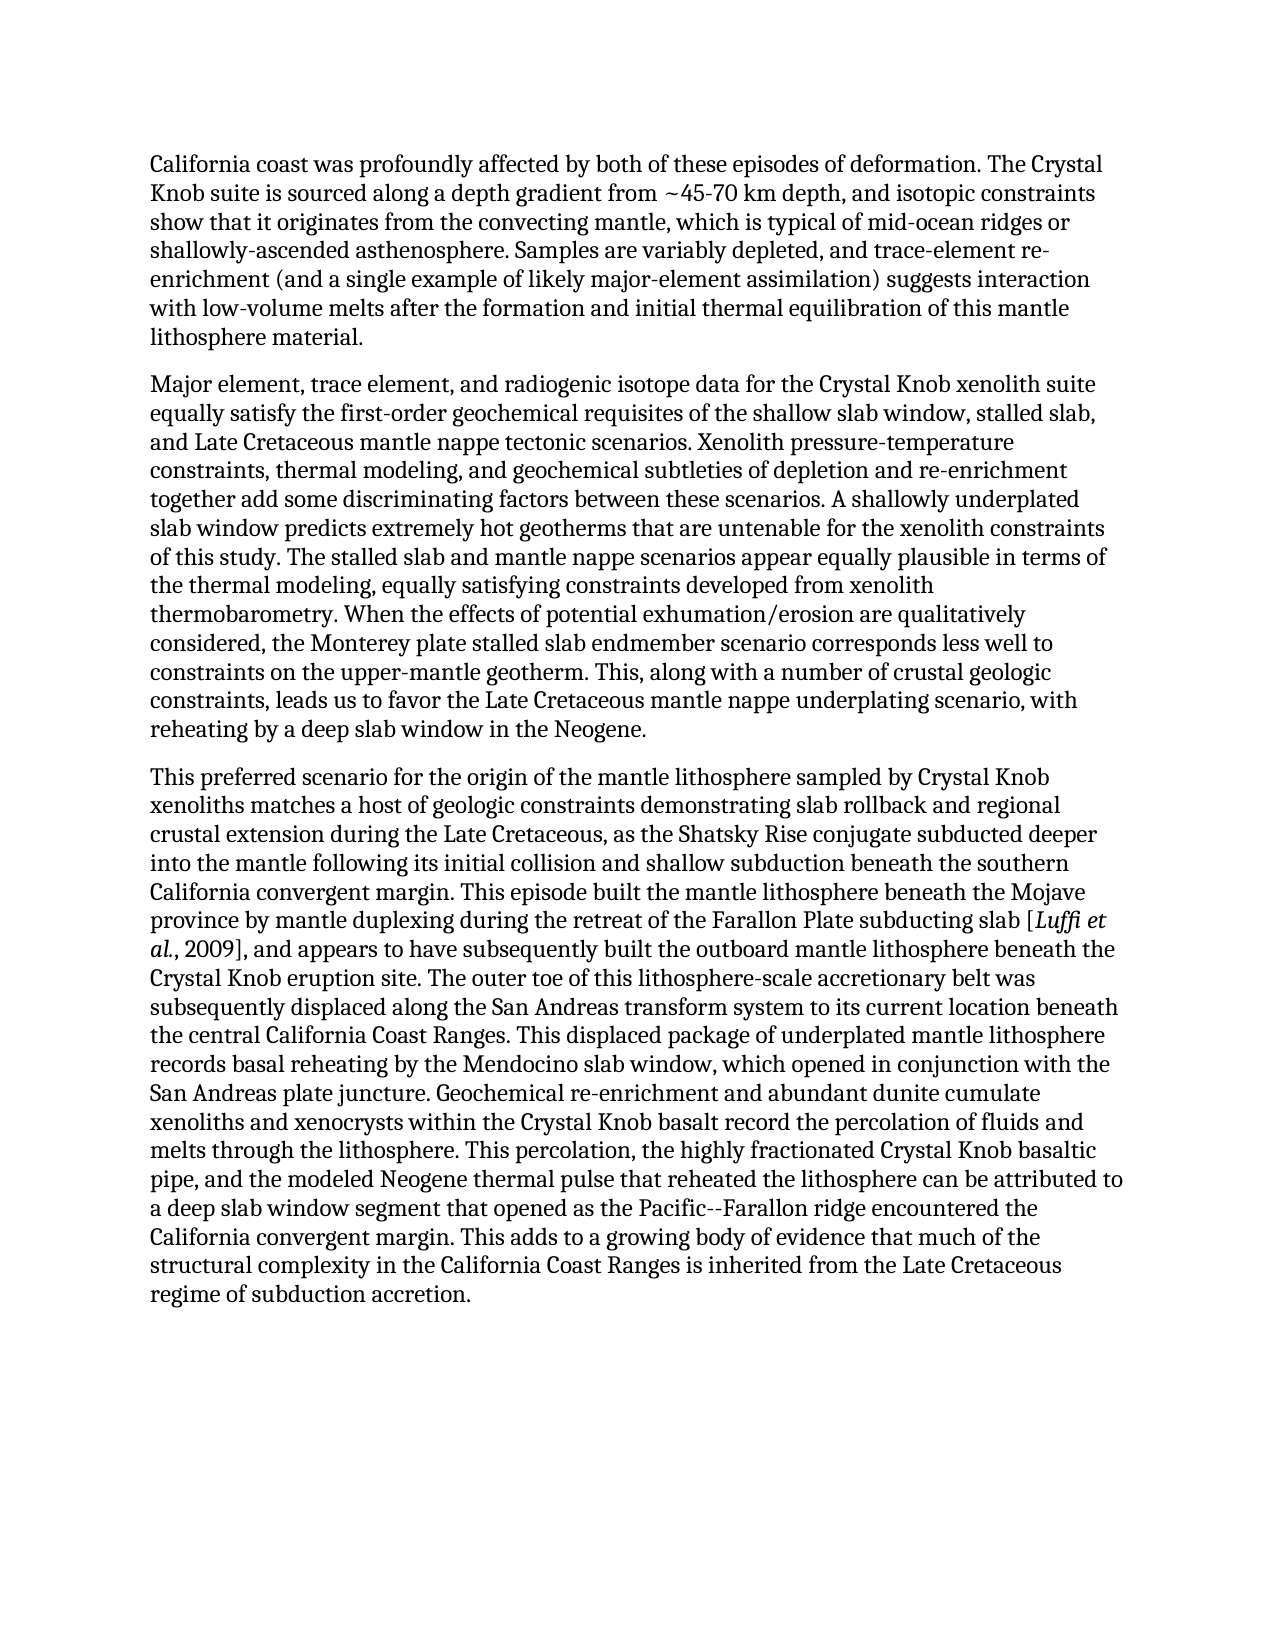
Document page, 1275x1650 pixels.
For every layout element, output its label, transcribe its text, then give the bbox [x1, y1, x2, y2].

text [150, 150, 1125, 351]
text This preferred scenario for the origin of the mantle lithosphere sampled by Crystal Knob xenoliths matches a host of geologic constraints demonstrating slab rollback and regional crustal extension during the Late Cretaceous, as the Shatsky Rise conjugate subducted deeper into the mantle following its initial collision and shallow subduction beneath the southern California convergent margin. This episode built the mantle lithosphere beneath the Mojave province by mantle duplexing during the retreat of the Farallon Plate subducting slab [Luffi et al., 2009], and appears to have subsequently built the outboard mantle lithosphere beneath the Crystal Knob eruption site. The outer toe of this lithosphere-scale accretionary belt was subsequently displaced along the San Andreas transform system to its current location beneath the central California Coast Ranges. This displaced package of underplated mantle lithosphere records basal reheating by the Mendocino slab window, which opened in conjunction with the San Andreas plate juncture. Geochemical re-enrichment and abundant dunite cumulate xenoliths and xenocrysts within the Crystal Knob basalt record the percolation of fluids and melts through the lithosphere. This percolation, the highly fractionated Crystal Knob basaltic pipe, and the modeled Neogene thermal pulse that reheated the lithosphere can be attributed to a deep slab window segment that opened as the Pacific--Farallon ridge encountered the California convergent margin. This adds to a growing body of evidence that much of the structural complexity in the California Coast Ranges is inherited from the Late Cretaceous regime of subduction accretion. [150, 762, 1125, 1309]
text Major element, trace element, and radiogenic isotope data for the Crystal Knob xenolith suite equally satisfy the first-order geochemical requisites of the shallow slab window, stalled slab, and Late Cretaceous mantle nappe tectonic scenarios. Xenolith pressure-temperature constraints, thermal modeling, and geochemical subtleties of depletion and re-enrichment together add some discriminating factors between these scenarios. A shallowly underplated slab window predicts extremely hot geotherms that are untenable for the xenolith constraints of this study. The stalled slab and mantle nappe scenarios appear equally plausible in terms of the thermal modeling, equally satisfying constraints developed from xenolith thermobarometry. When the effects of potential exhumation/erosion are qualitatively considered, the Monterey plate stalled slab endmember scenario corresponds less well to constraints on the upper-mantle geotherm. This, along with a number of crustal geologic constraints, leads us to favor the Late Cretaceous mantle nappe underplating scenario, with reheating by a deep slab window in the Neogene. [150, 370, 1125, 744]
